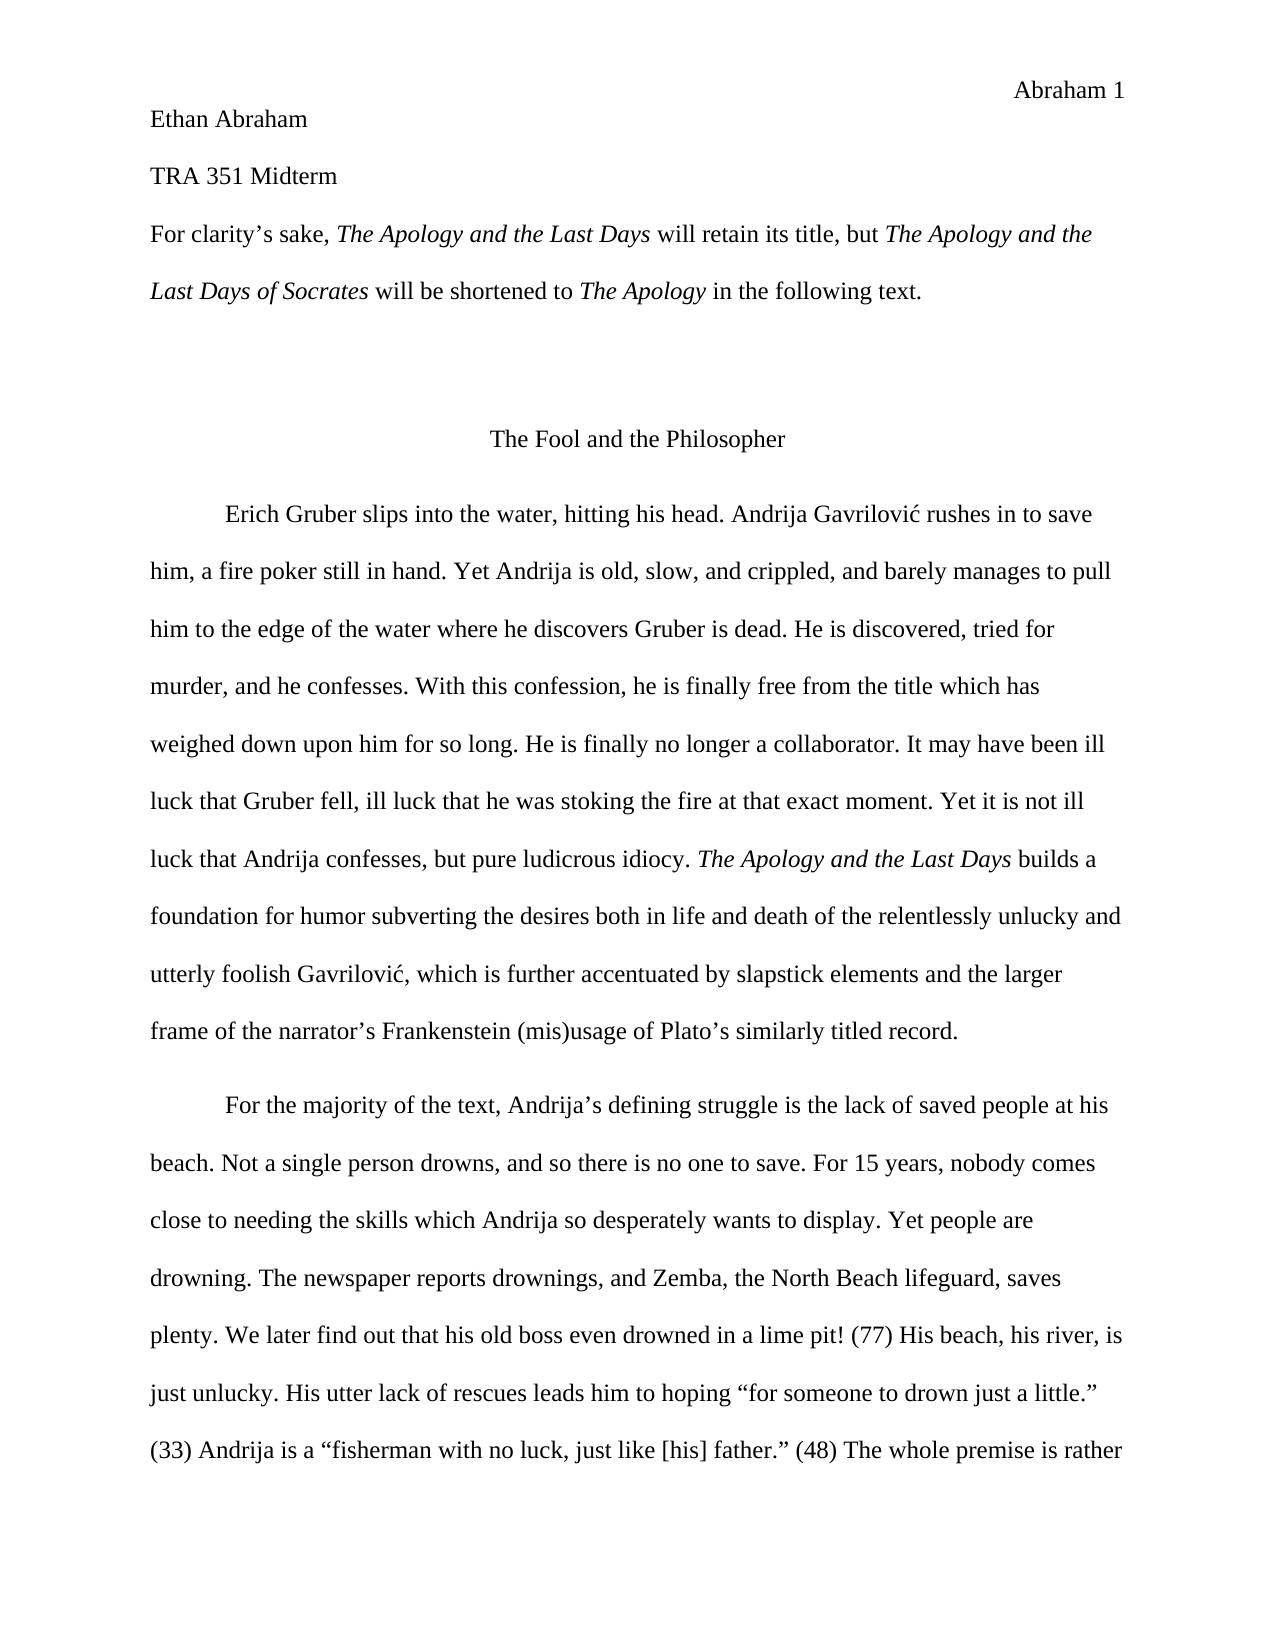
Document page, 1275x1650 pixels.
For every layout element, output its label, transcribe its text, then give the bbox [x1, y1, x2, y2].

text For clarity’s sake, The Apology and the Last Days will retain its title, but The Apology and the Last Days of Socrates will be shortened to The Apology in the following text. [150, 219, 1125, 305]
text The Fool and the Philosopher [150, 424, 1125, 453]
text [150, 1090, 1125, 1464]
text Erich Gruber slips into the water, hitting his head. Andrija Gavrilović rushes in to save him, a fire poker still in hand. Yet Andrija is old, slow, and crippled, and barely manages to pull him to the edge of the water where he discovers Gruber is dead. He is discovered, tried for murder, and he confesses. With this confession, he is finally free from the title which has weighed down upon him for so long. He is finally no longer a collaborator. It may have been ill luck that Gruber fell, ill luck that he was stoking the fire at that exact moment. Yet it is not ill luck that Andrija confesses, but pure ludicrous idiocy. The Apology and the Last Days builds a foundation for humor subverting the desires both in life and death of the relentlessly unlucky and utterly foolish Gavrilović, which is further accentuated by slapstick elements and the larger frame of the narrator’s Frankenstein (mis)usage of Plato’s similarly titled record. [150, 499, 1125, 1045]
